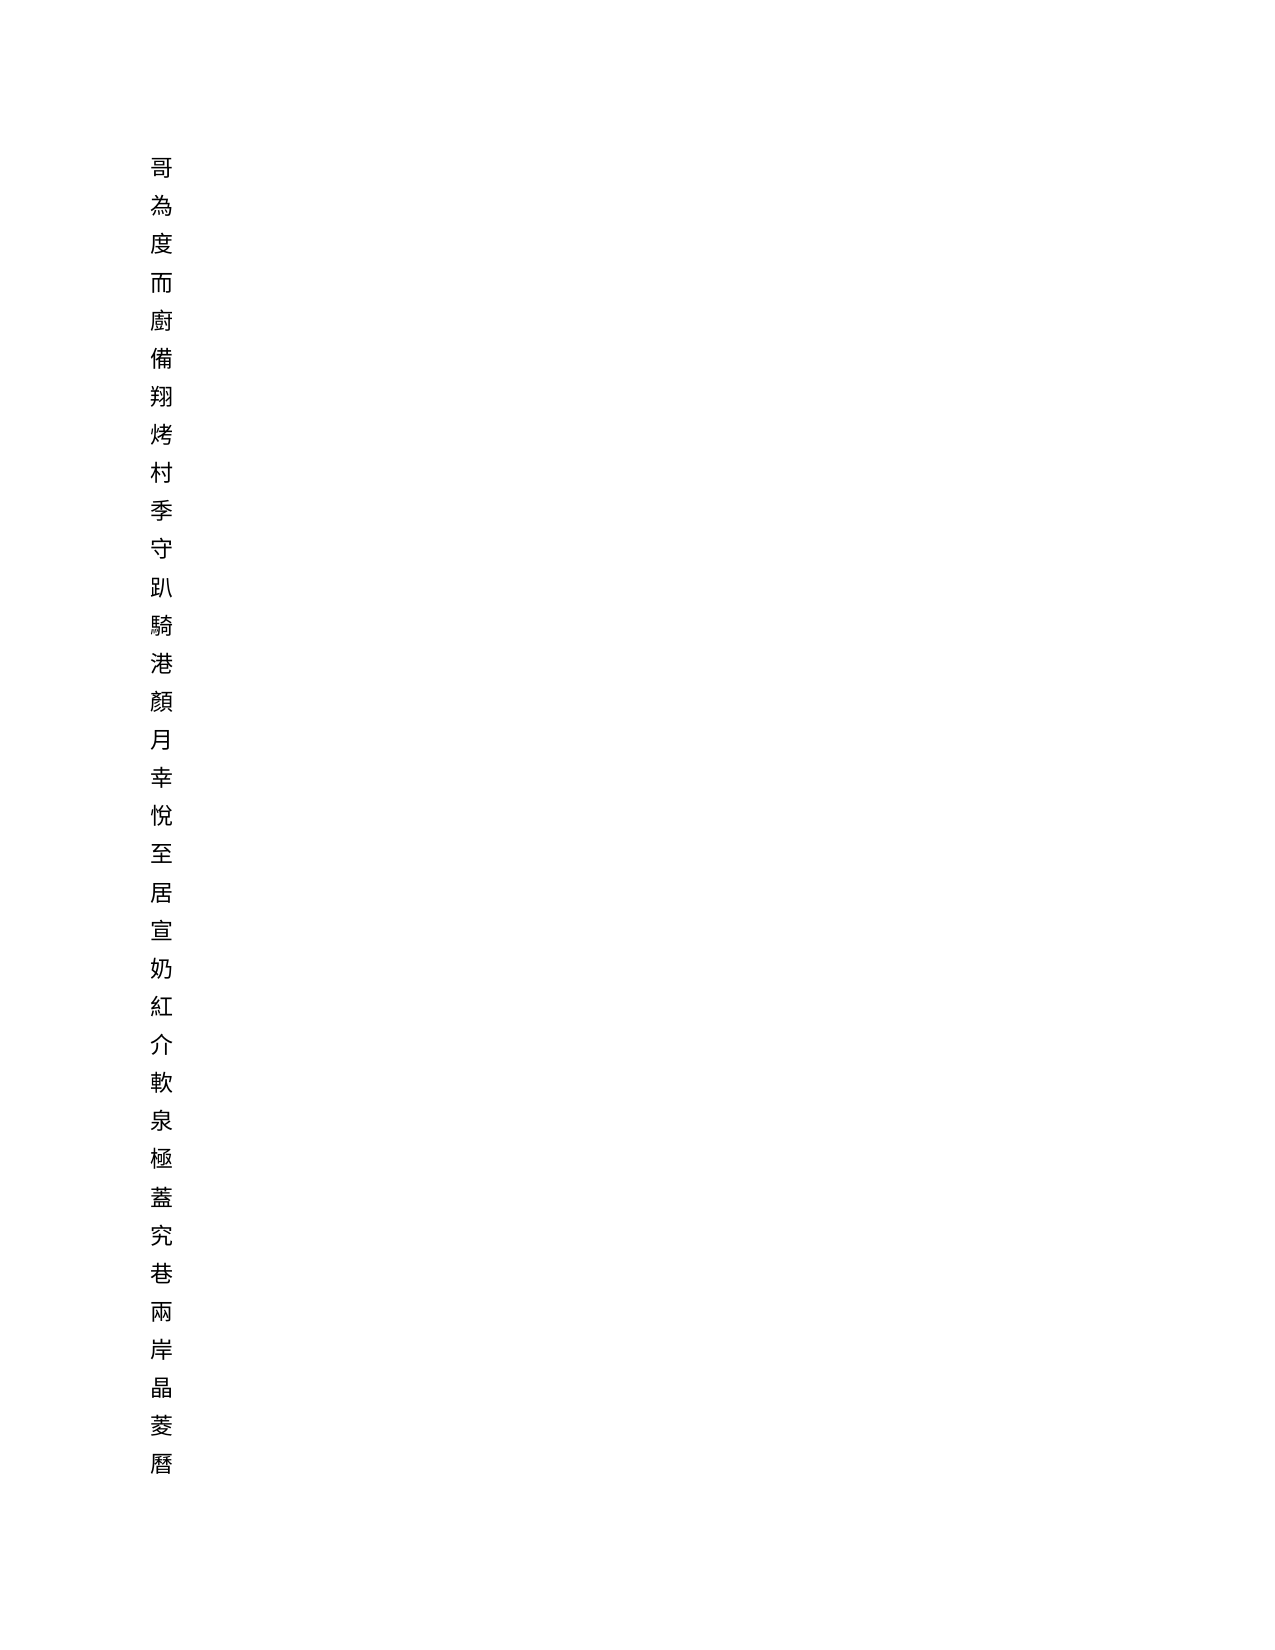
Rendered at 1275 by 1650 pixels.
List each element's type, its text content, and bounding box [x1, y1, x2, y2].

text 極 [150, 1141, 1125, 1174]
text 蓋 [150, 1179, 1125, 1213]
text 廚 [150, 302, 1125, 336]
text 介 [150, 1027, 1125, 1060]
text 至 [150, 836, 1125, 869]
text 顏 [150, 684, 1125, 717]
text 居 [150, 874, 1125, 908]
text 騎 [150, 607, 1125, 641]
text 紅 [150, 989, 1125, 1022]
text 悅 [150, 798, 1125, 831]
text 菱 [150, 1408, 1125, 1441]
text 曆 [150, 1446, 1125, 1479]
text 翔 [150, 379, 1125, 412]
text 趴 [150, 569, 1125, 603]
text 宣 [150, 912, 1125, 946]
text 港 [150, 646, 1125, 679]
text 守 [150, 531, 1125, 564]
text 度 [150, 226, 1125, 259]
text 究 [150, 1217, 1125, 1251]
text 幸 [150, 760, 1125, 793]
text 兩 [150, 1294, 1125, 1327]
text 烤 [150, 417, 1125, 450]
text 月 [150, 722, 1125, 755]
text 哥 [150, 150, 1125, 183]
text 晶 [150, 1370, 1125, 1403]
text 季 [150, 493, 1125, 526]
text 泉 [150, 1103, 1125, 1136]
text 岸 [150, 1332, 1125, 1365]
text 村 [150, 455, 1125, 488]
text 備 [150, 341, 1125, 374]
text 奶 [150, 951, 1125, 984]
text 巷 [150, 1256, 1125, 1289]
text 為 [150, 188, 1125, 221]
text 而 [150, 264, 1125, 298]
text 軟 [150, 1065, 1125, 1098]
